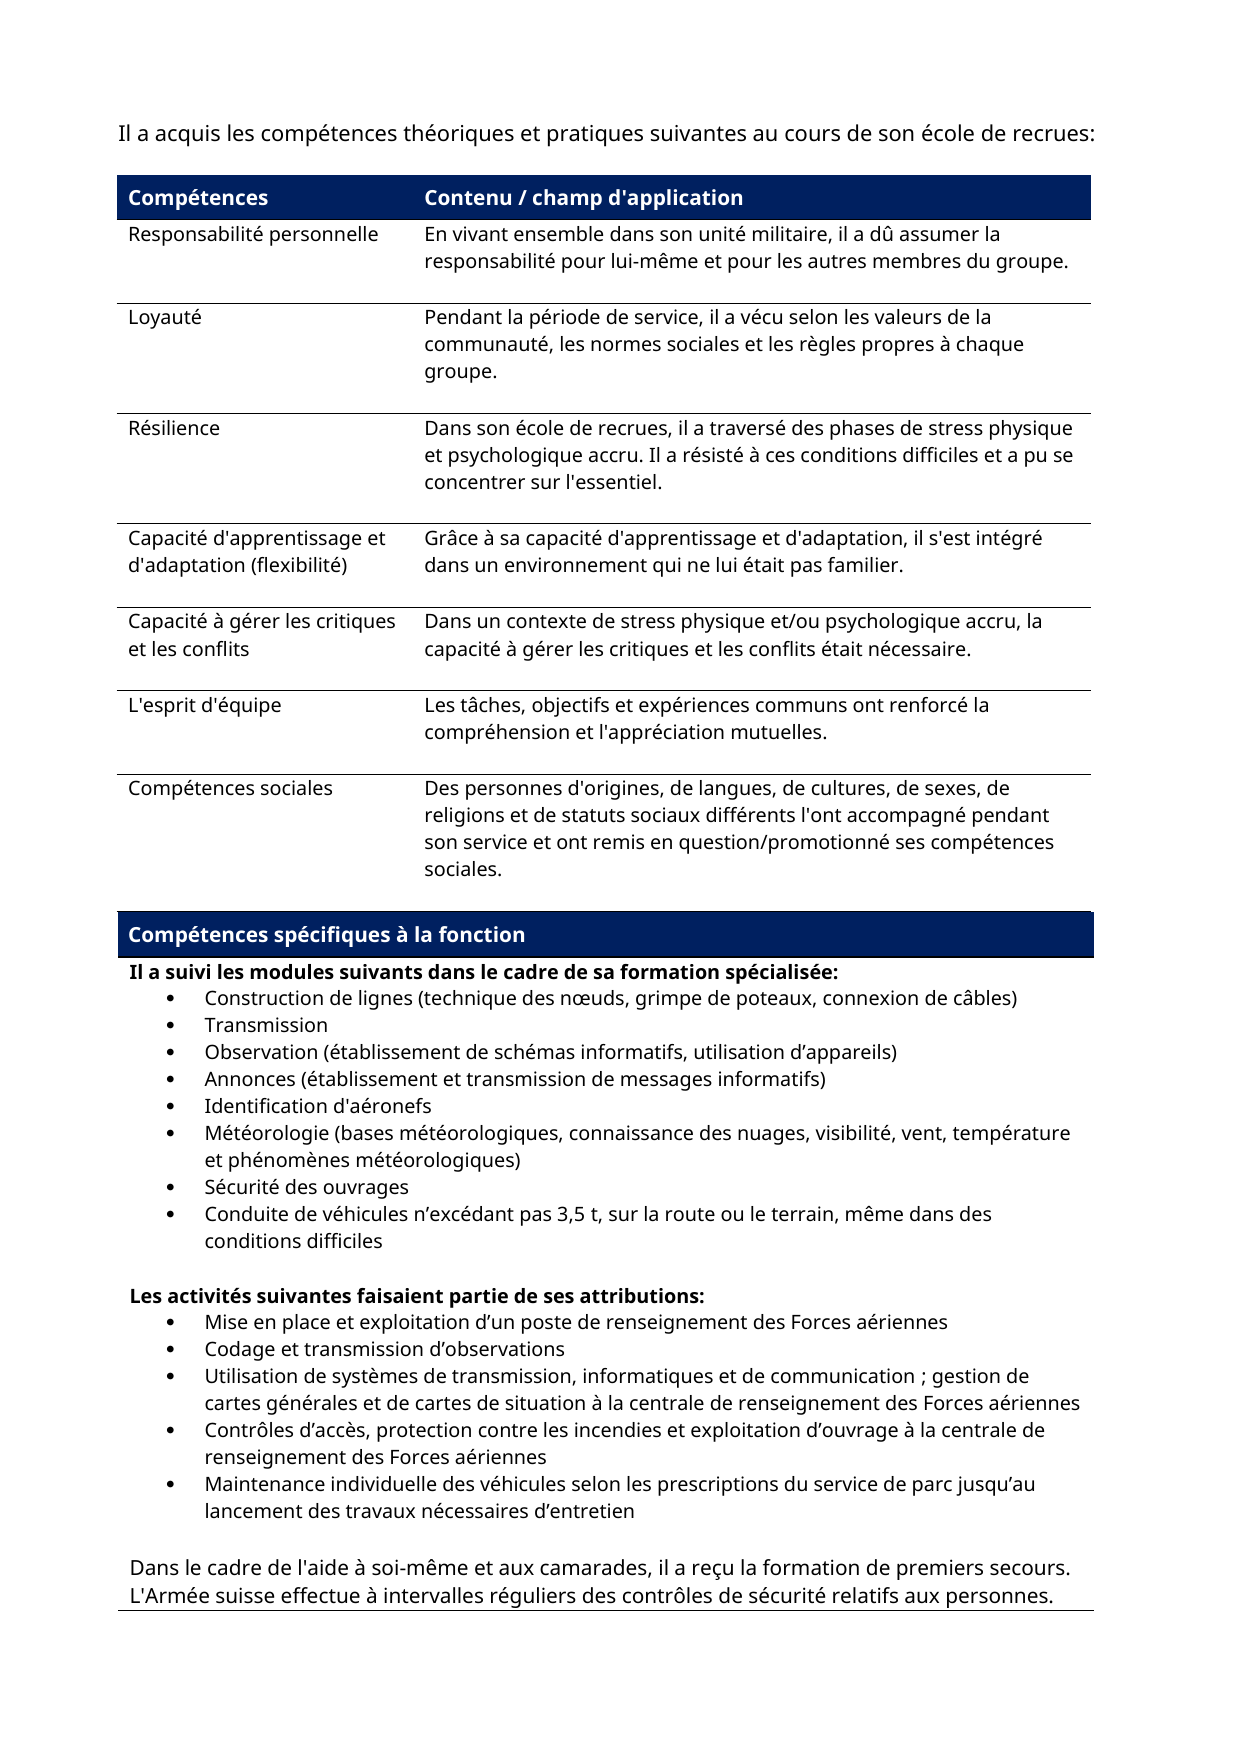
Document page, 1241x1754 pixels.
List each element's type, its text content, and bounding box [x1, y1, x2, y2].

table_cell L'esprit d'équipe [117, 691, 413, 774]
table_cell Grâce à sa capacité d'apprentissage et d'adaptation, il s'est intégré dans un environnement qui ne lui était pas familier. [413, 524, 1091, 607]
text Il a acquis les compétences théoriques et pratiques suivantes au cours de son école de recrues: [118, 118, 1122, 148]
table_cell Capacité à gérer les critiques et les conflits [117, 608, 413, 690]
table_cell Résilience [117, 414, 413, 523]
table_header Compétences [117, 175, 413, 219]
table_cell Dans un contexte de stress physique et/ou psychologique accru, la capacité à gérer les critiques et les conflits était nécessaire. [413, 608, 1091, 690]
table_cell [118, 958, 1094, 1609]
table_cell Les tâches, objectifs et expériences communs ont renforcé la compréhension et l'appréciation mutuelles. [413, 691, 1091, 774]
table_cell Capacité d'apprentissage et d'adaptation (flexibilité) [117, 524, 413, 607]
table_header Contenu / champ d'application [413, 175, 1091, 219]
table_cell Compétences sociales [117, 775, 413, 911]
table_cell Loyauté [117, 304, 413, 413]
table_header Compétences spécifiques à la fonction [118, 912, 1094, 956]
table_cell En vivant ensemble dans son unité militaire, il a dû assumer la responsabilité pour lui-même et pour les autres membres du groupe. [413, 220, 1091, 302]
table_cell Des personnes d'origines, de langues, de cultures, de sexes, de religions et de statuts sociaux différents l'ont accompagné pendant son service et ont remis en question/promotionné ses compétences sociales. [413, 775, 1091, 911]
table_cell Pendant la période de service, il a vécu selon les valeurs de la communauté, les normes sociales et les règles propres à chaque groupe. [413, 304, 1091, 413]
table_cell Dans son école de recrues, il a traversé des phases de stress physique et psychologique accru. Il a résisté à ces conditions difficiles et a pu se concentrer sur l'essentiel. [413, 414, 1091, 523]
table_cell Responsabilité personnelle [117, 220, 413, 302]
